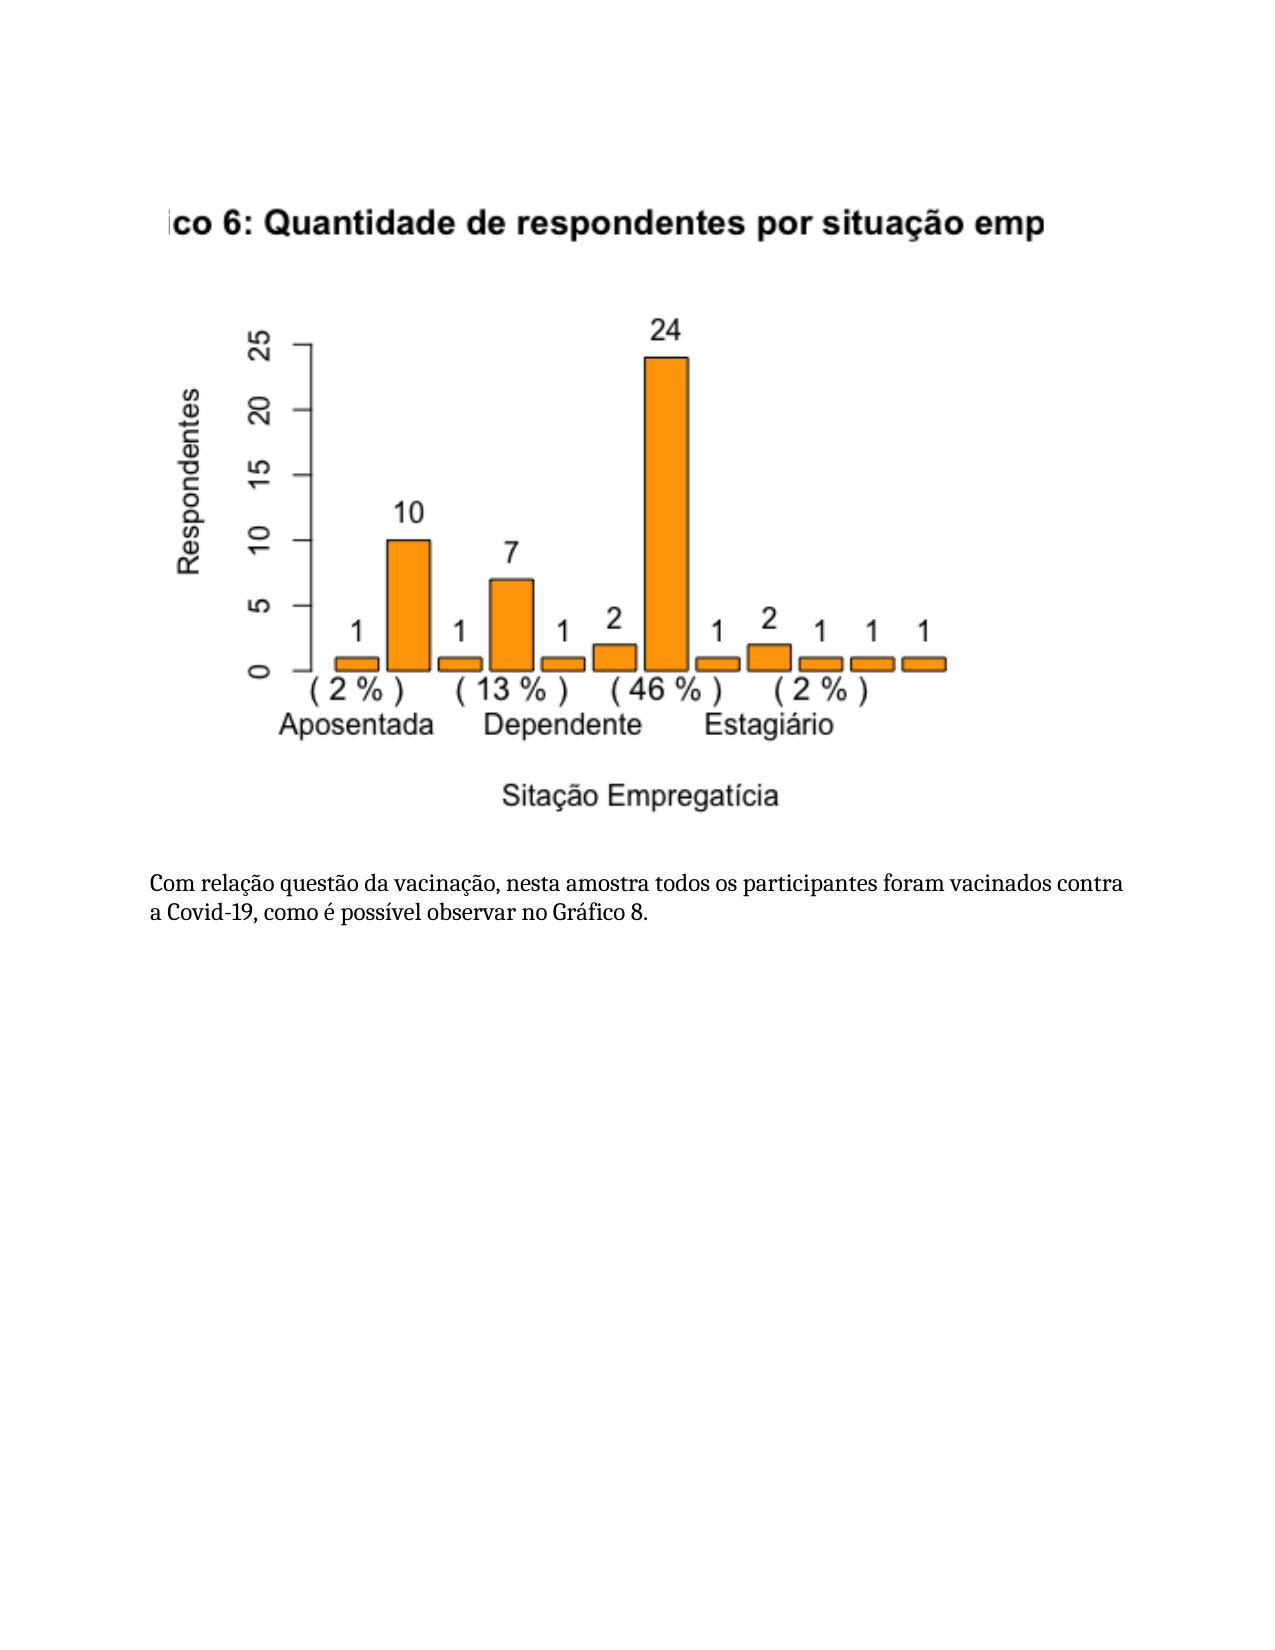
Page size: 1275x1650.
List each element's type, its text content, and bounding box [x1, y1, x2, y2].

picture [168, 150, 1044, 850]
text Com relação questão da vacinação, nesta amostra todos os participantes foram vacinados contra a Covid-19, como é possível observar no Gráfico 8. [150, 869, 1125, 926]
